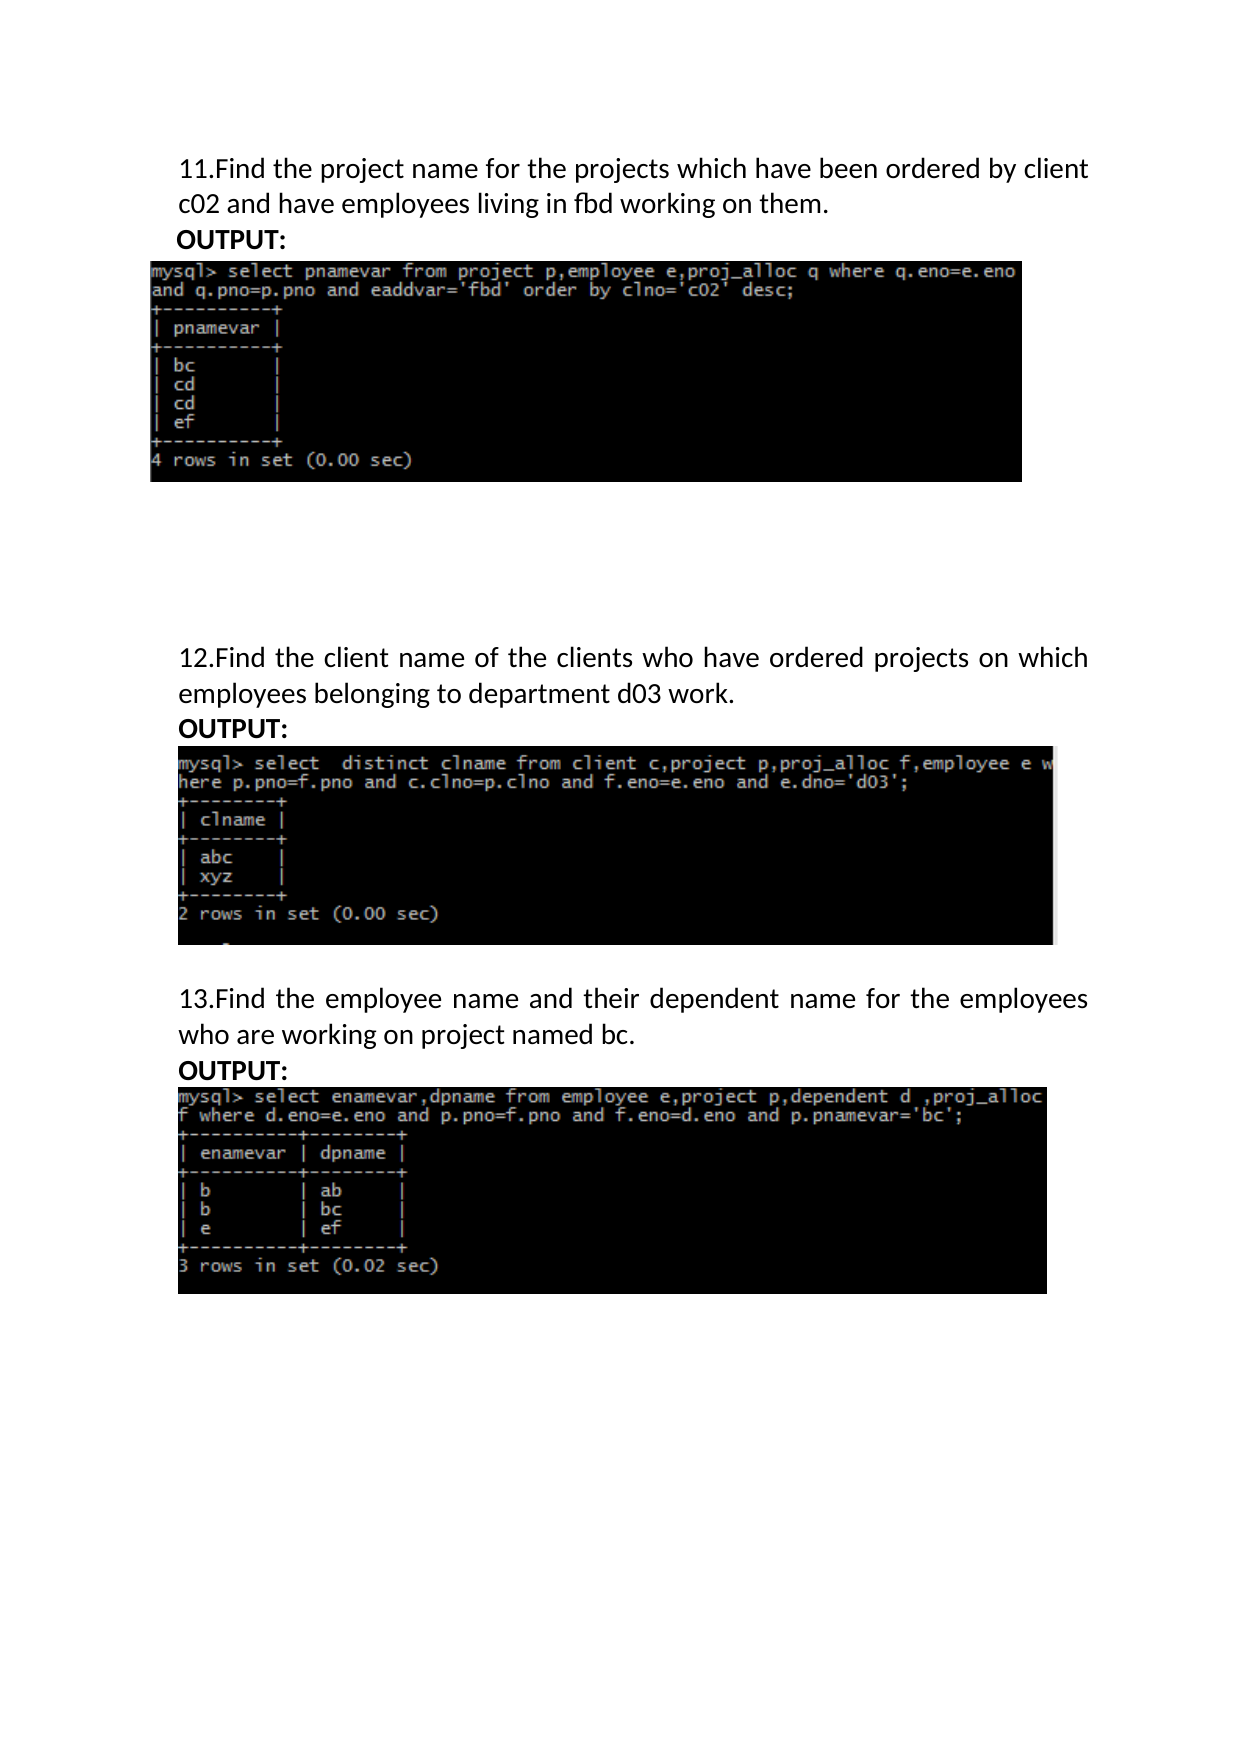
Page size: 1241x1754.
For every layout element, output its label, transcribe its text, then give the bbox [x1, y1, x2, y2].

picture [178, 1087, 1047, 1294]
picture [150, 261, 1022, 482]
picture [178, 746, 1058, 945]
text 12.Find the client name of the clients who have ordered projects on which employees belonging to department d03 work. [178, 639, 1090, 711]
text 11.Find the project name for the projects which have been ordered by client c02 and have employees living in fbd working on them. [178, 150, 1090, 221]
text 13.Find the employee name and their dependent name for the employees who are working on project named bc. [178, 980, 1090, 1052]
